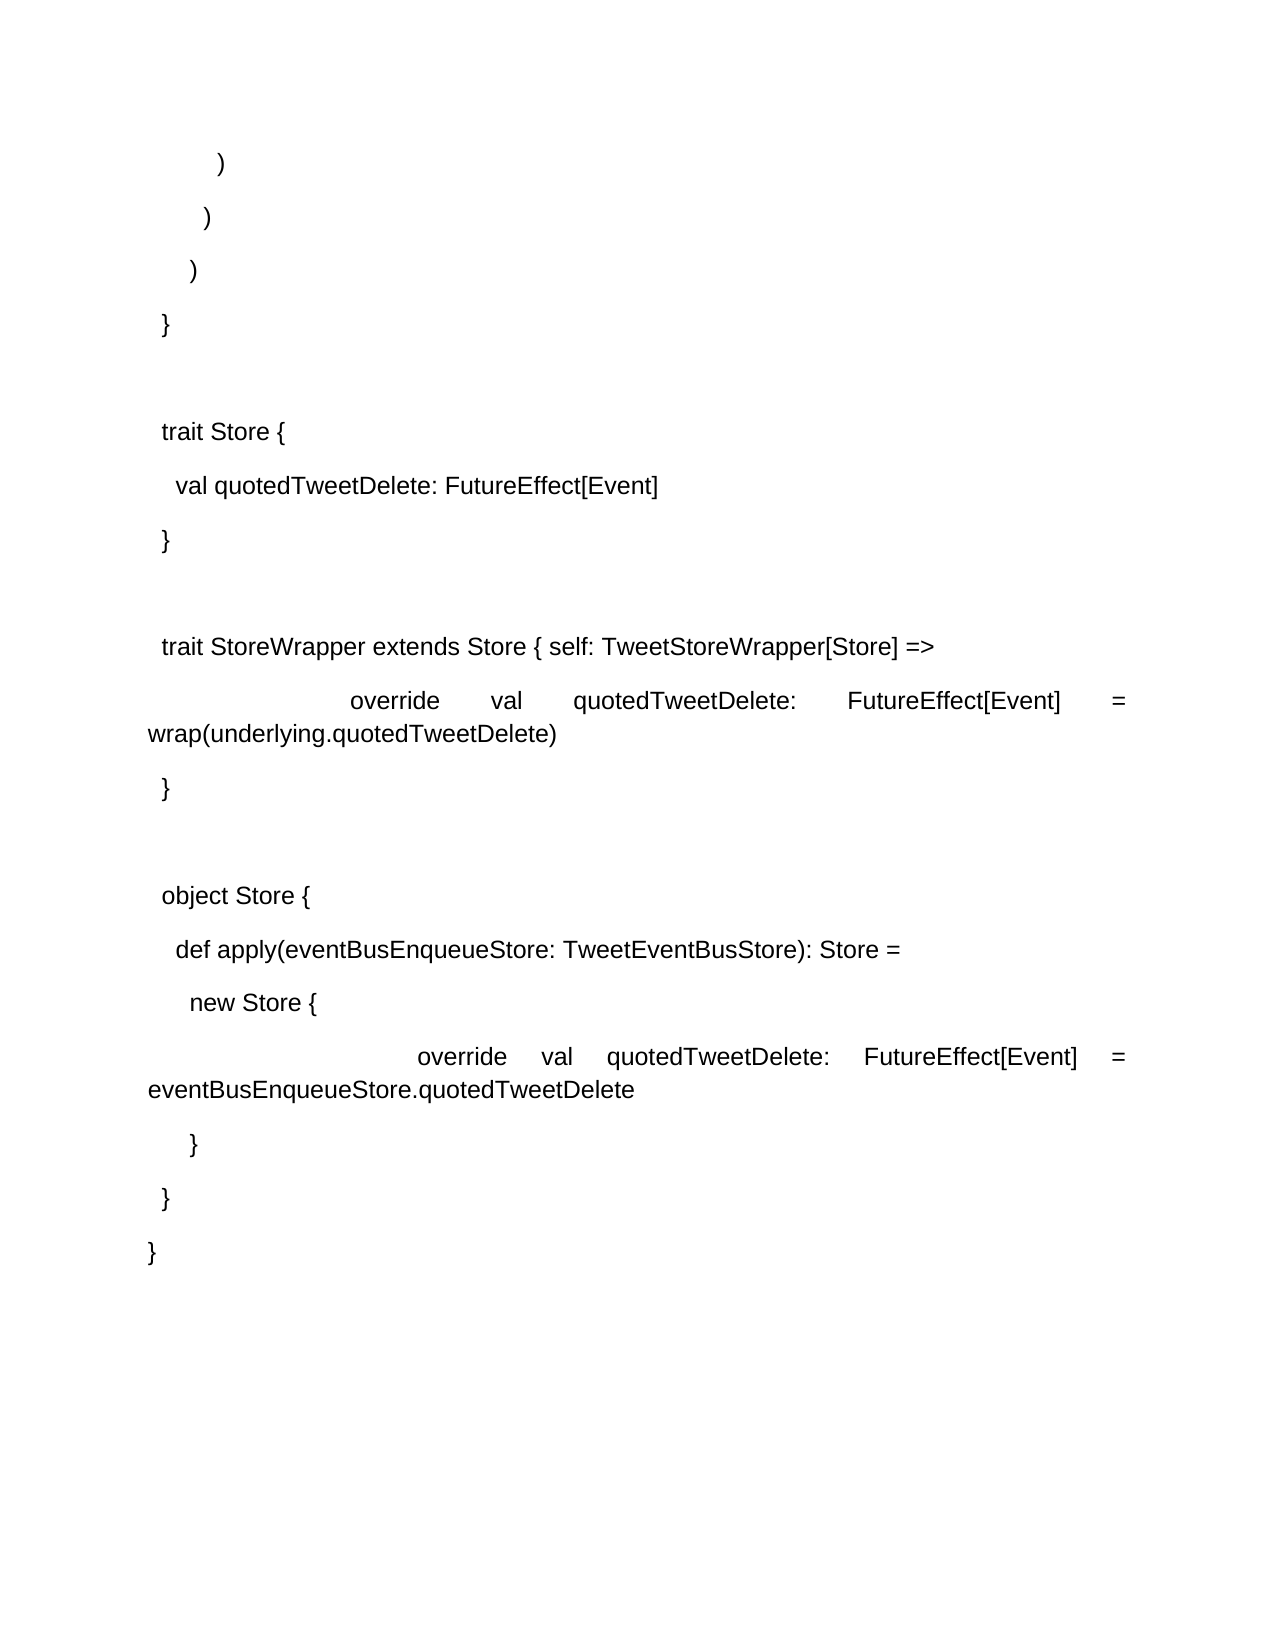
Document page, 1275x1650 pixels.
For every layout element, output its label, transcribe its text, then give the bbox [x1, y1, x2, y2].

text ) [148, 255, 1127, 284]
text } [148, 1129, 1127, 1158]
text new Store { [148, 988, 1127, 1017]
text trait StoreWrapper extends Store { self: TweetStoreWrapper[Store] => [148, 632, 1127, 661]
text } [148, 1183, 1127, 1212]
text override val quotedTweetDelete: FutureEffect[Event] = eventBusEnqueueStore.quotedTweetDelete [148, 1042, 1127, 1104]
text ) [148, 148, 1127, 176]
text def apply(eventBusEnqueueStore: TweetEventBusStore): Store = [148, 934, 1127, 963]
text } [148, 1237, 1127, 1266]
text } [148, 524, 1127, 553]
text ) [148, 201, 1127, 230]
text object Store { [148, 881, 1127, 909]
text override val quotedTweetDelete: FutureEffect[Event] = wrap(underlying.quotedTweetDelete) [148, 686, 1127, 748]
text trait Store { [148, 417, 1127, 446]
text } [148, 309, 1127, 338]
text } [148, 773, 1127, 802]
text val quotedTweetDelete: FutureEffect[Event] [148, 471, 1127, 499]
